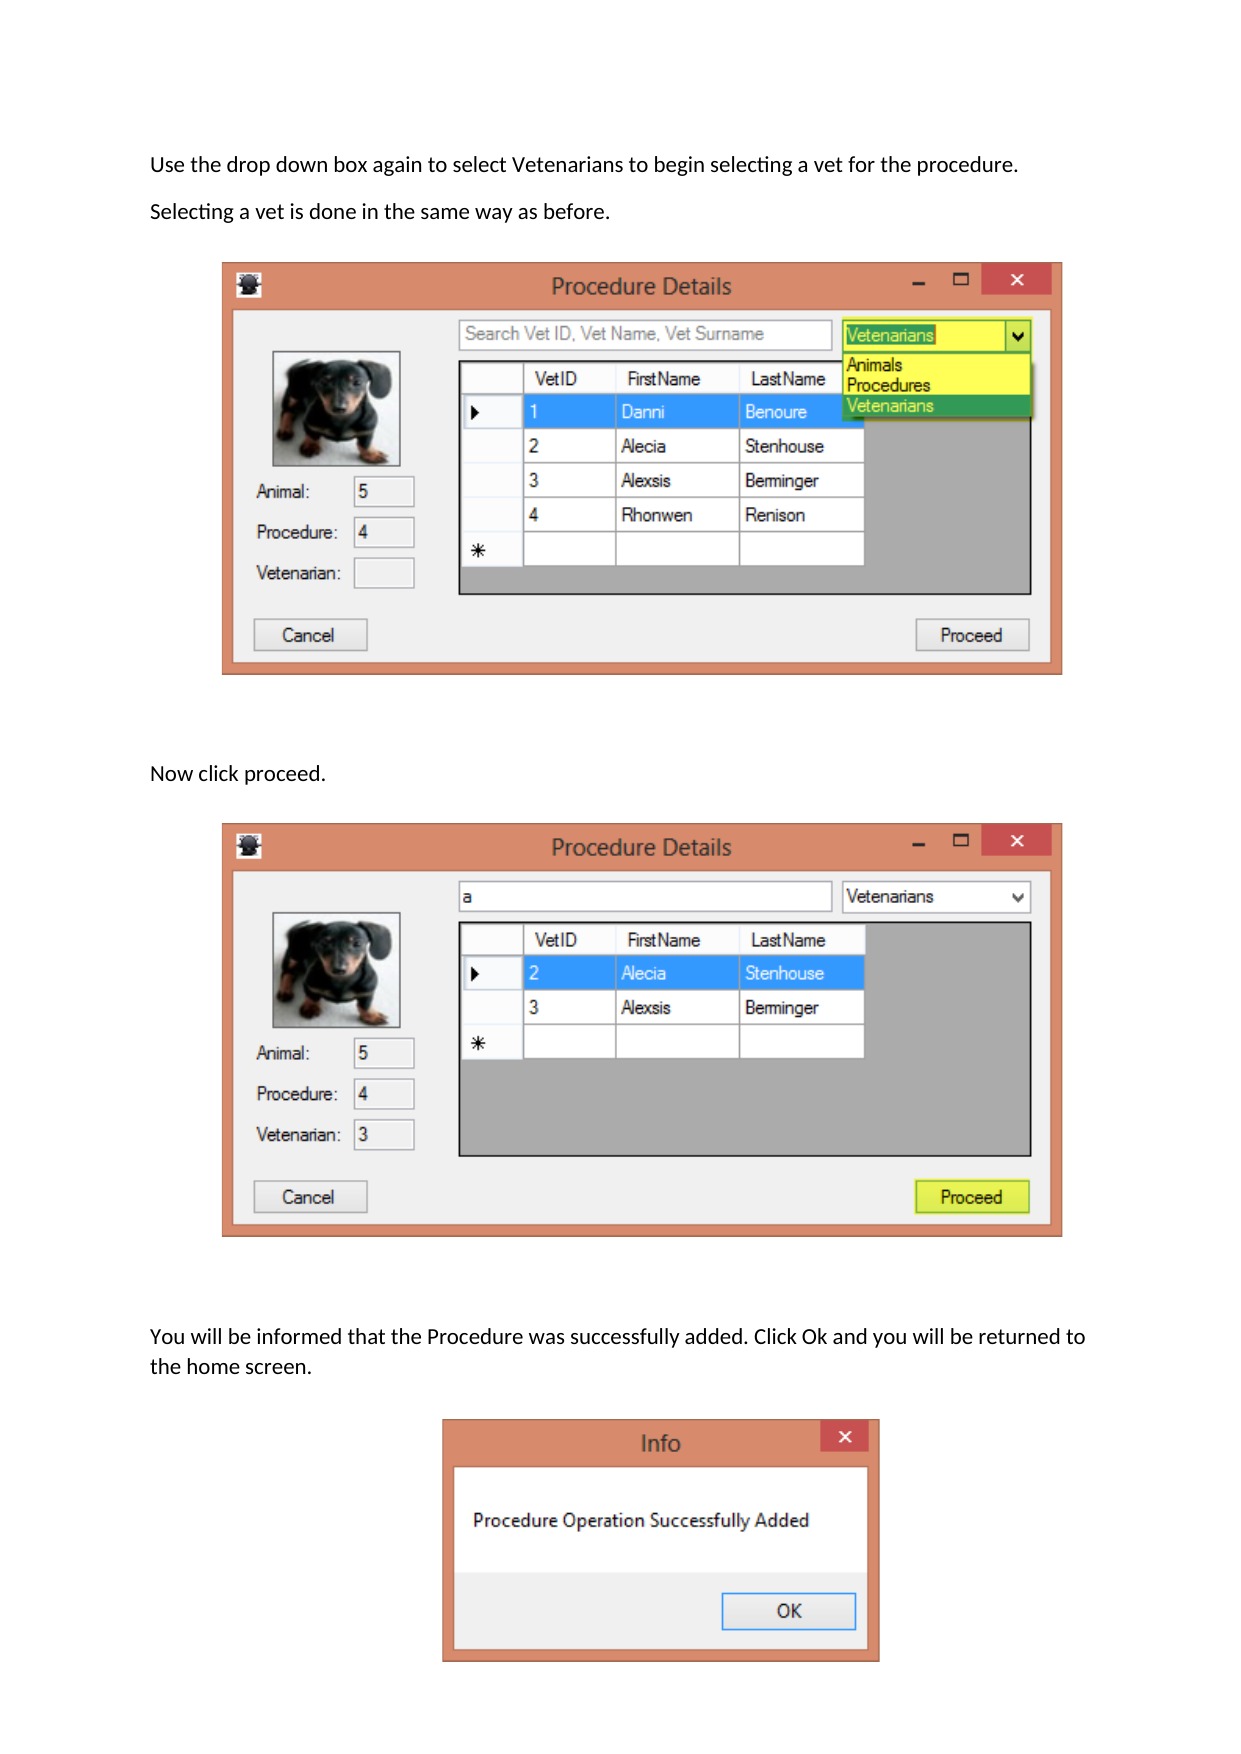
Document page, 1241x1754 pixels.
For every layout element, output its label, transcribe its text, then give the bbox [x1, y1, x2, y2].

text Selecting a vet is done in the same way as before. [150, 197, 1090, 225]
picture [221, 823, 1063, 1237]
text Use the drop down box again to select Vetenarians to begin selecting a vet for the procedure. [150, 150, 1090, 178]
text You will be informed that the Procedure was successfully added. Click Ok and you will be returned to the home screen. [150, 1322, 1090, 1380]
picture [221, 262, 1063, 675]
picture [442, 1419, 880, 1662]
text Now click proceed. [150, 759, 1090, 787]
